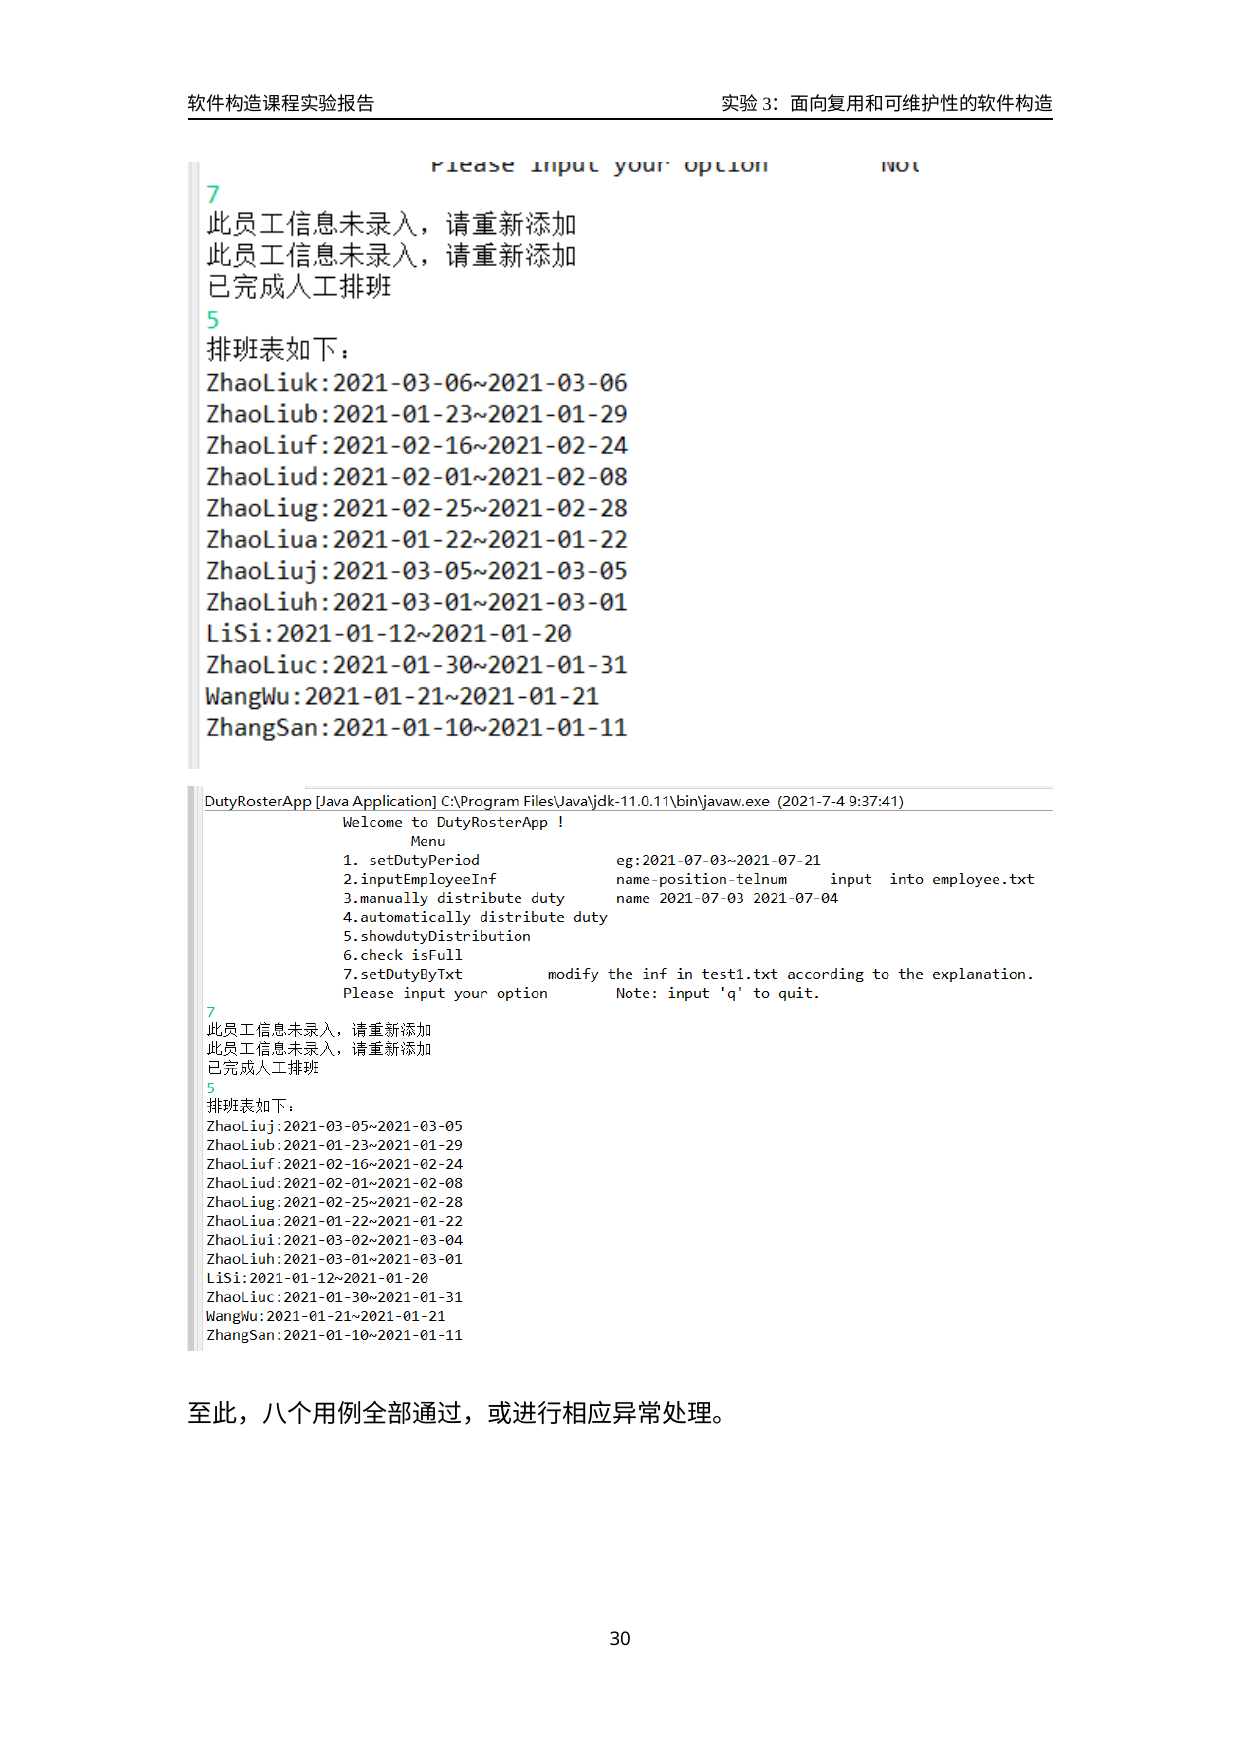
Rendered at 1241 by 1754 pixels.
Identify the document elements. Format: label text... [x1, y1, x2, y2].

picture [187, 162, 919, 769]
text 至此，八个用例全部通过，或进行相应异常处理。 [187, 1379, 1053, 1444]
picture [187, 786, 1053, 1351]
